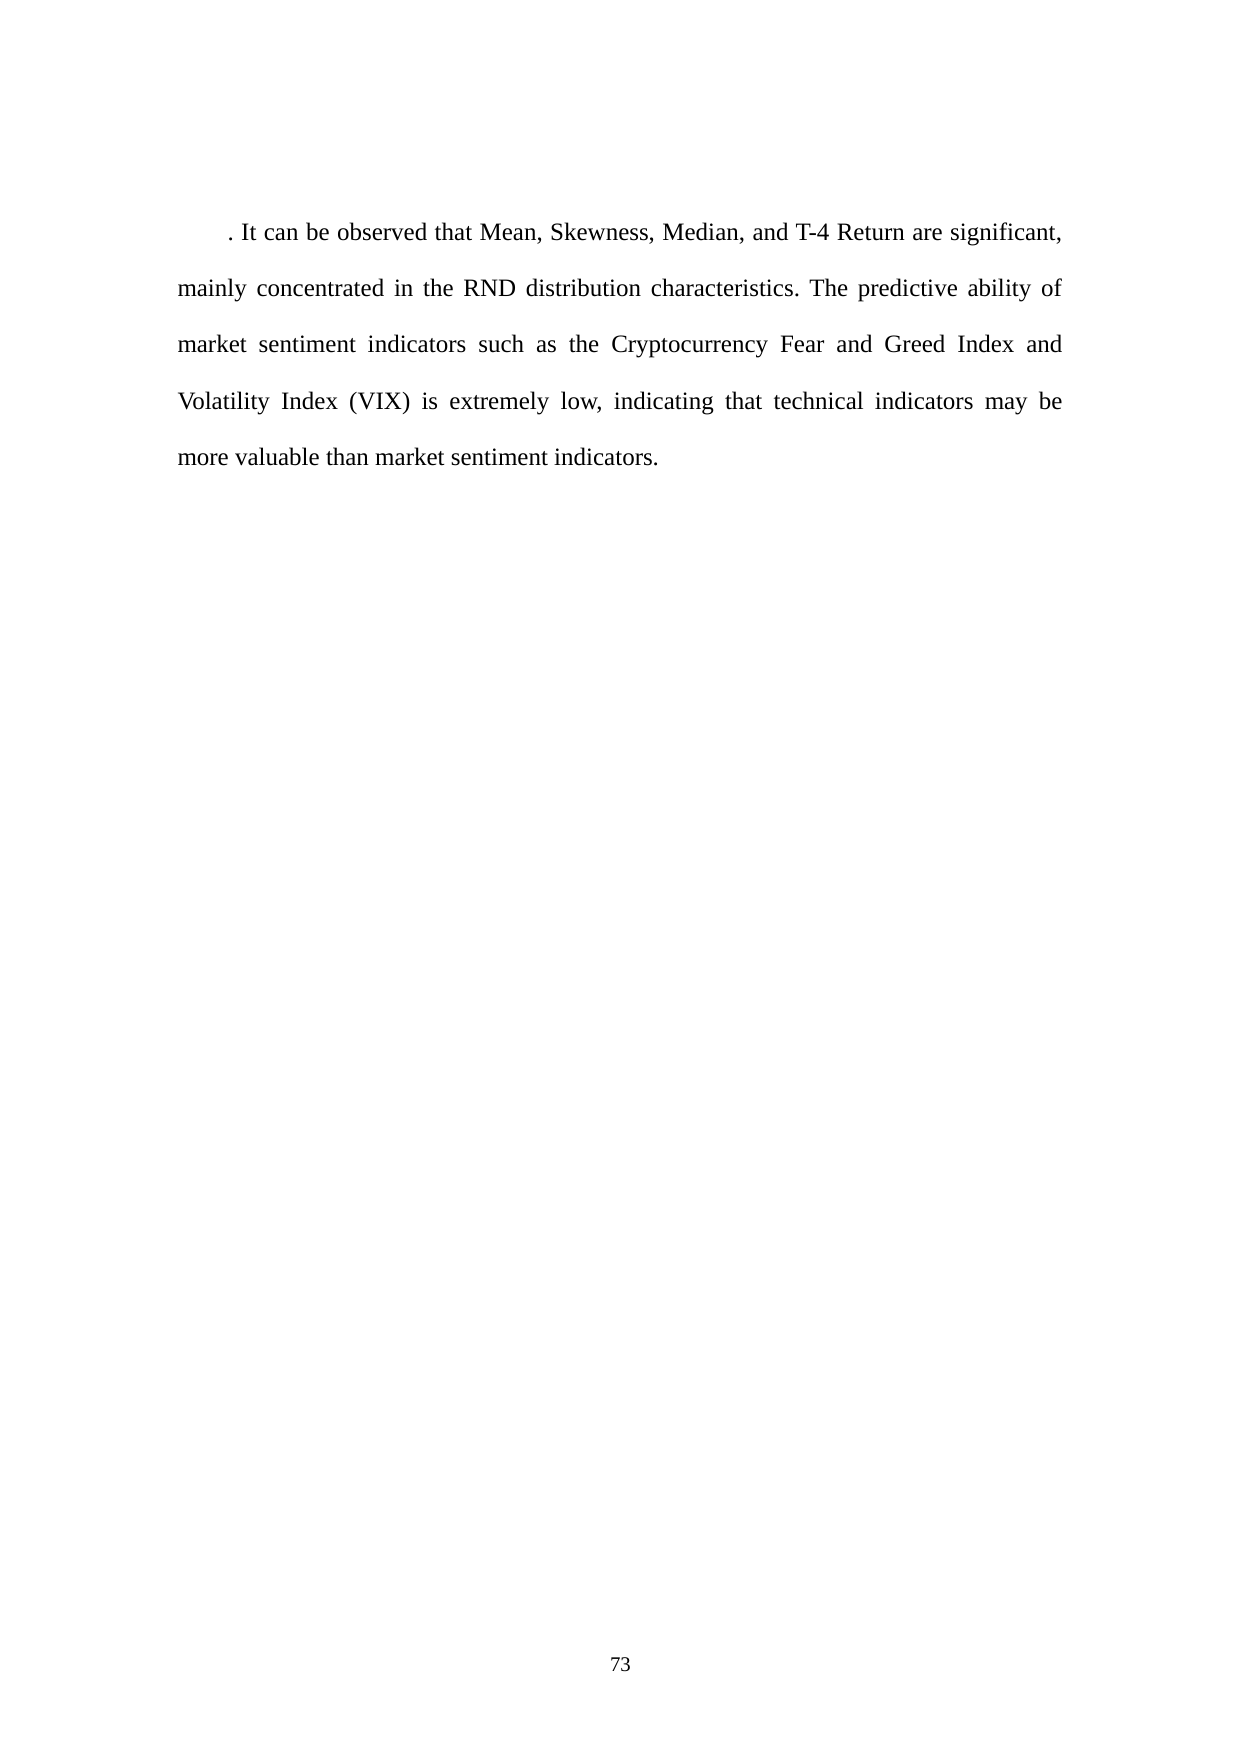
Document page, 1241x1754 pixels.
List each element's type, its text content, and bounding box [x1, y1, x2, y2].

text Table 5-3. It can be observed that Mean, Skewness, Median, and T-4 Return are significant, mainly concentrated in the RND distribution characteristics. The predictive ability of market sentiment indicators such as the Cryptocurrency Fear and Greed Index and Volatility Index (VIX) is extremely low, indicating that technical indicators may be more valuable than market sentiment indicators. [177, 213, 1063, 475]
